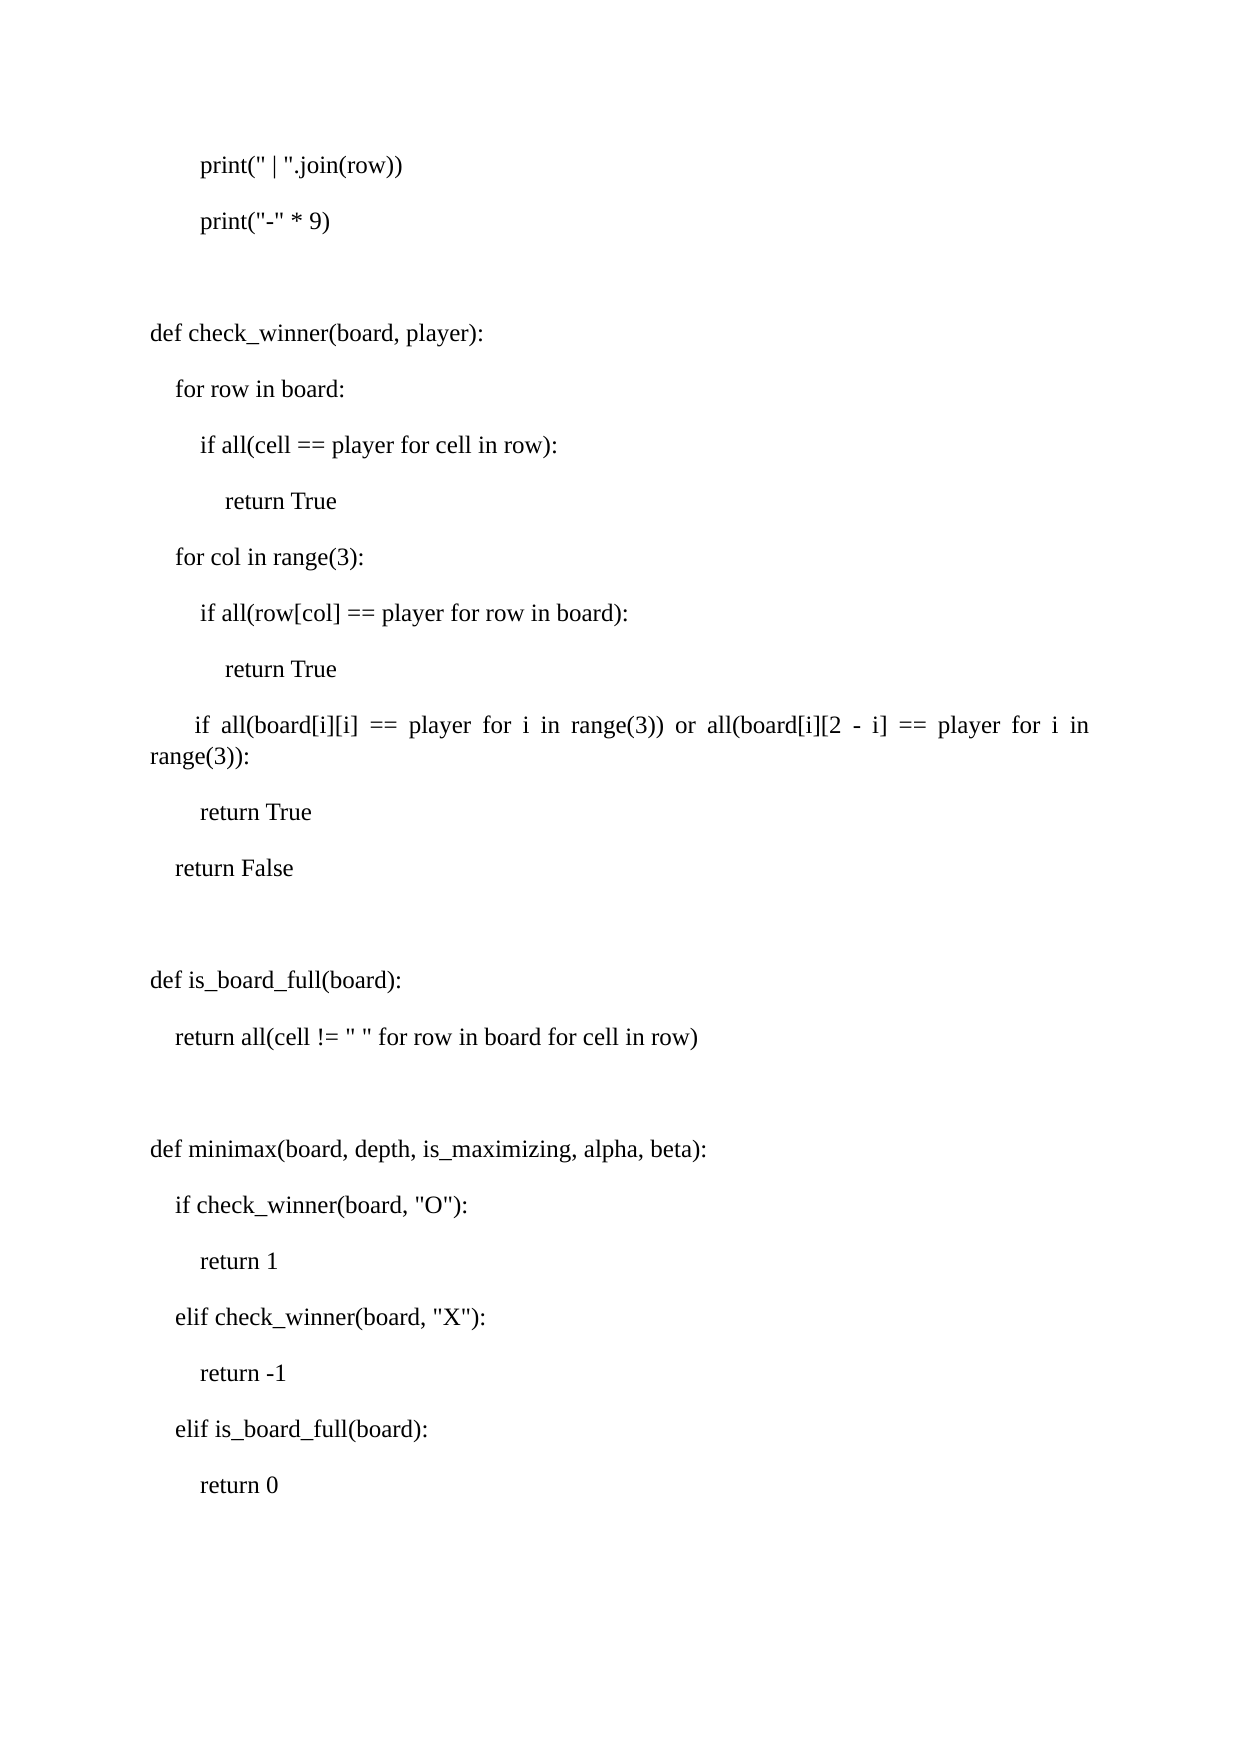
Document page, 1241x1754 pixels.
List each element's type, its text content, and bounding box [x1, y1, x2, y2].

text if all(cell == player for cell in row): [150, 430, 1090, 459]
text elif check_winner(board, "X"): [150, 1302, 1090, 1331]
text return True [150, 654, 1090, 683]
text def check_winner(board, player): [150, 318, 1090, 347]
text return False [150, 853, 1090, 882]
text return -1 [150, 1358, 1090, 1387]
text return 1 [150, 1246, 1090, 1274]
text if all(board[i][i] == player for i in range(3)) or all(board[i][2 - i] == player for i in range(3)): [150, 710, 1090, 770]
text return True [150, 486, 1090, 515]
text return all(cell != " " for row in board for cell in row) [150, 1022, 1090, 1050]
text if all(row[col] == player for row in board): [150, 598, 1090, 627]
text if check_winner(board, "O"): [150, 1190, 1090, 1218]
text print(" | ".join(row)) [150, 150, 1090, 179]
text for row in board: [150, 374, 1090, 403]
text return True [150, 797, 1090, 826]
text def minimax(board, depth, is_maximizing, alpha, beta): [150, 1134, 1090, 1162]
text elif is_board_full(board): [150, 1414, 1090, 1443]
text return 0 [150, 1470, 1090, 1499]
text print("-" * 9) [150, 206, 1090, 235]
text def is_board_full(board): [150, 966, 1090, 994]
text for col in range(3): [150, 542, 1090, 571]
